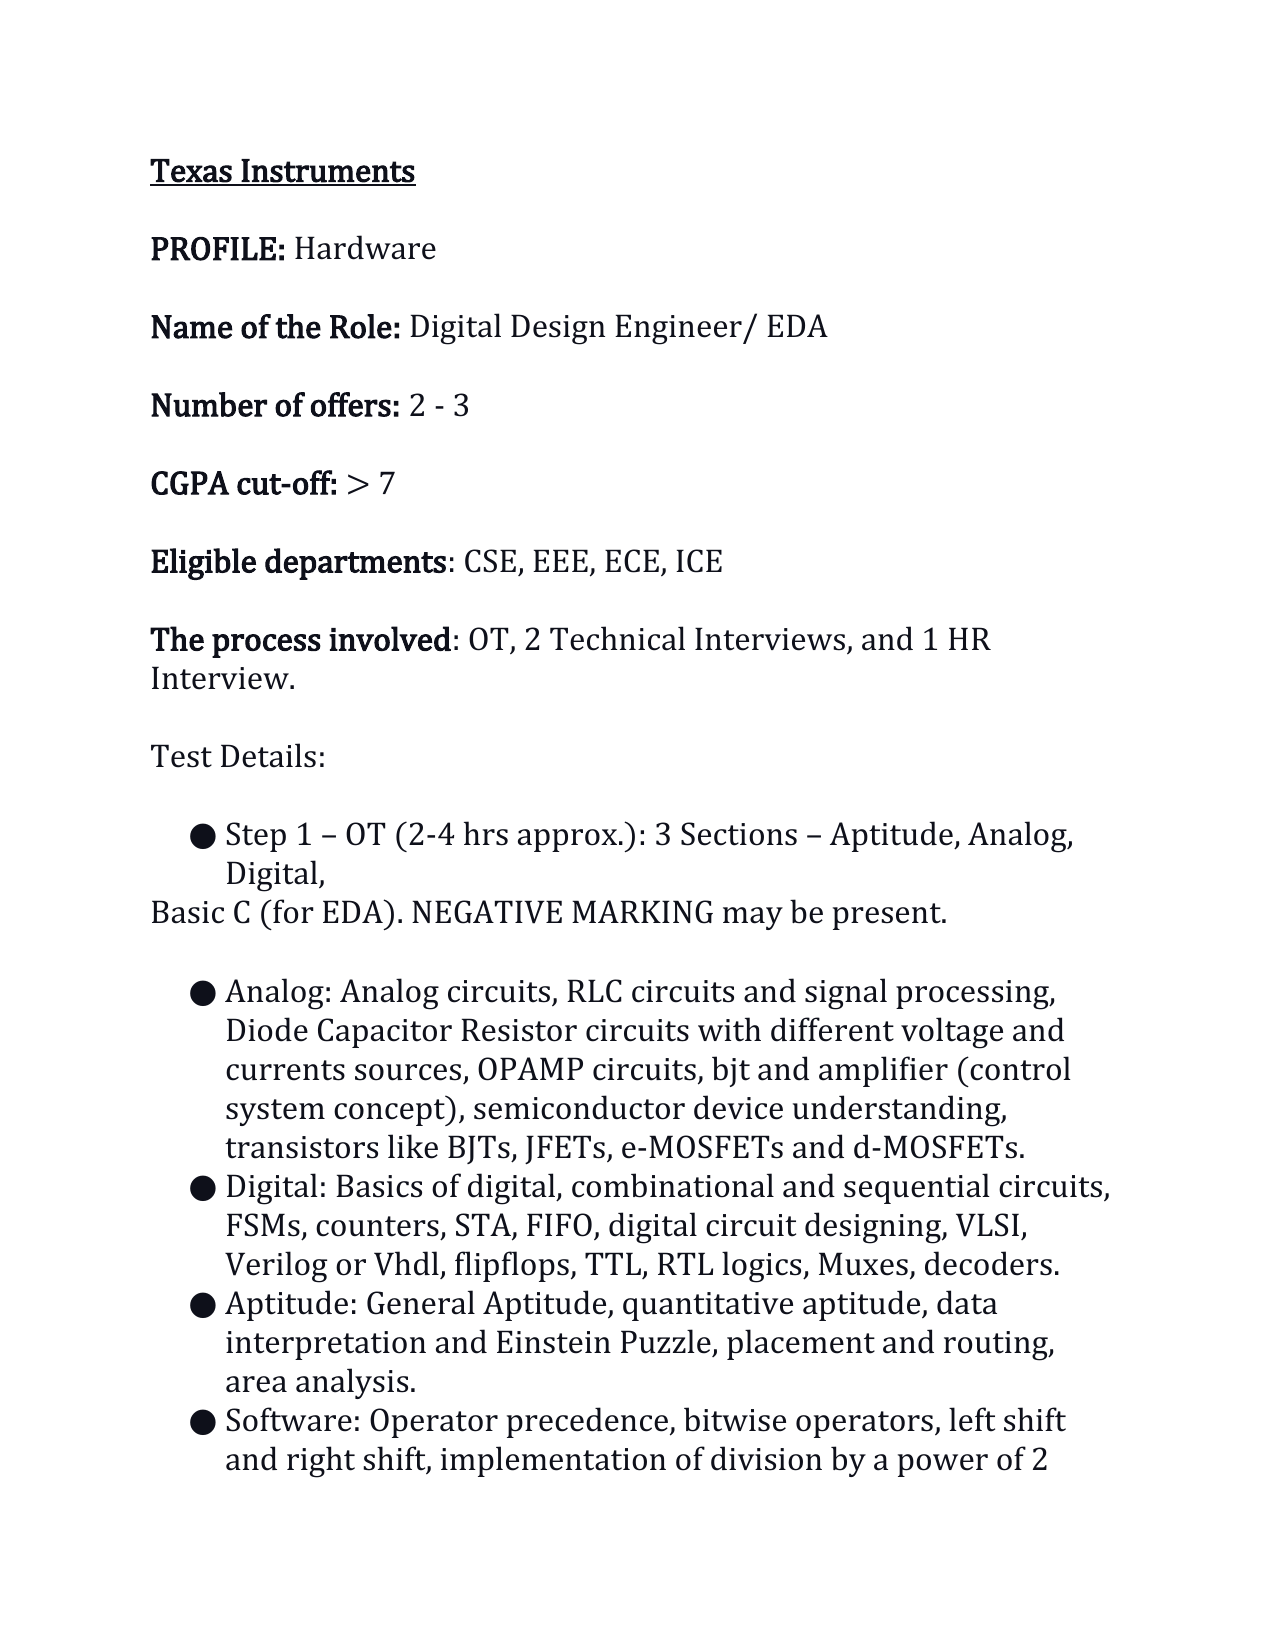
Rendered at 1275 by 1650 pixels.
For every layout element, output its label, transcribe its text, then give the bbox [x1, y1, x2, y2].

list Step 1 – OT (2-4 hrs approx.): 3 Sections – Aptitude, Analog, Digital, [187, 814, 1125, 892]
list Analog: Analog circuits, RLC circuits and signal processing, Diode Capacitor Resistor circuits with different voltage and currents sources, OPAMP circuits, bjt and amplifier (control system concept), semiconductor device understanding, transistors like BJTs, JFETs, e-MOSFETs and d-MOSFETs. [187, 970, 1125, 1166]
text PROFILE: Hardware [150, 228, 1125, 267]
list Aptitude: General Aptitude, quantitative aptitude, data interpretation and Einstein Puzzle, placement and routing, area analysis. [187, 1283, 1125, 1400]
text CGPA cut-off: > 7 [150, 462, 1125, 502]
text Test Details: [150, 736, 1125, 775]
text Eligible departments: CSE, EEE, ECE, ICE [150, 541, 1125, 580]
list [187, 1400, 1125, 1478]
text The process involved: OT, 2 Technical Interviews, and 1 HR Interview. [150, 619, 1125, 697]
text Number of offers: 2 - 3 [150, 384, 1125, 423]
list Digital: Basics of digital, combinational and sequential circuits, FSMs, counters, STA, FIFO, digital circuit designing, VLSI, Verilog or Vhdl, flipflops, TTL, RTL logics, Muxes, decoders. [187, 1166, 1125, 1283]
text Texas Instruments [150, 150, 1125, 189]
text Name of the Role: Digital Design Engineer/ EDA [150, 306, 1125, 345]
text Basic C (for EDA). NEGATIVE MARKING may be present. [150, 892, 1125, 931]
